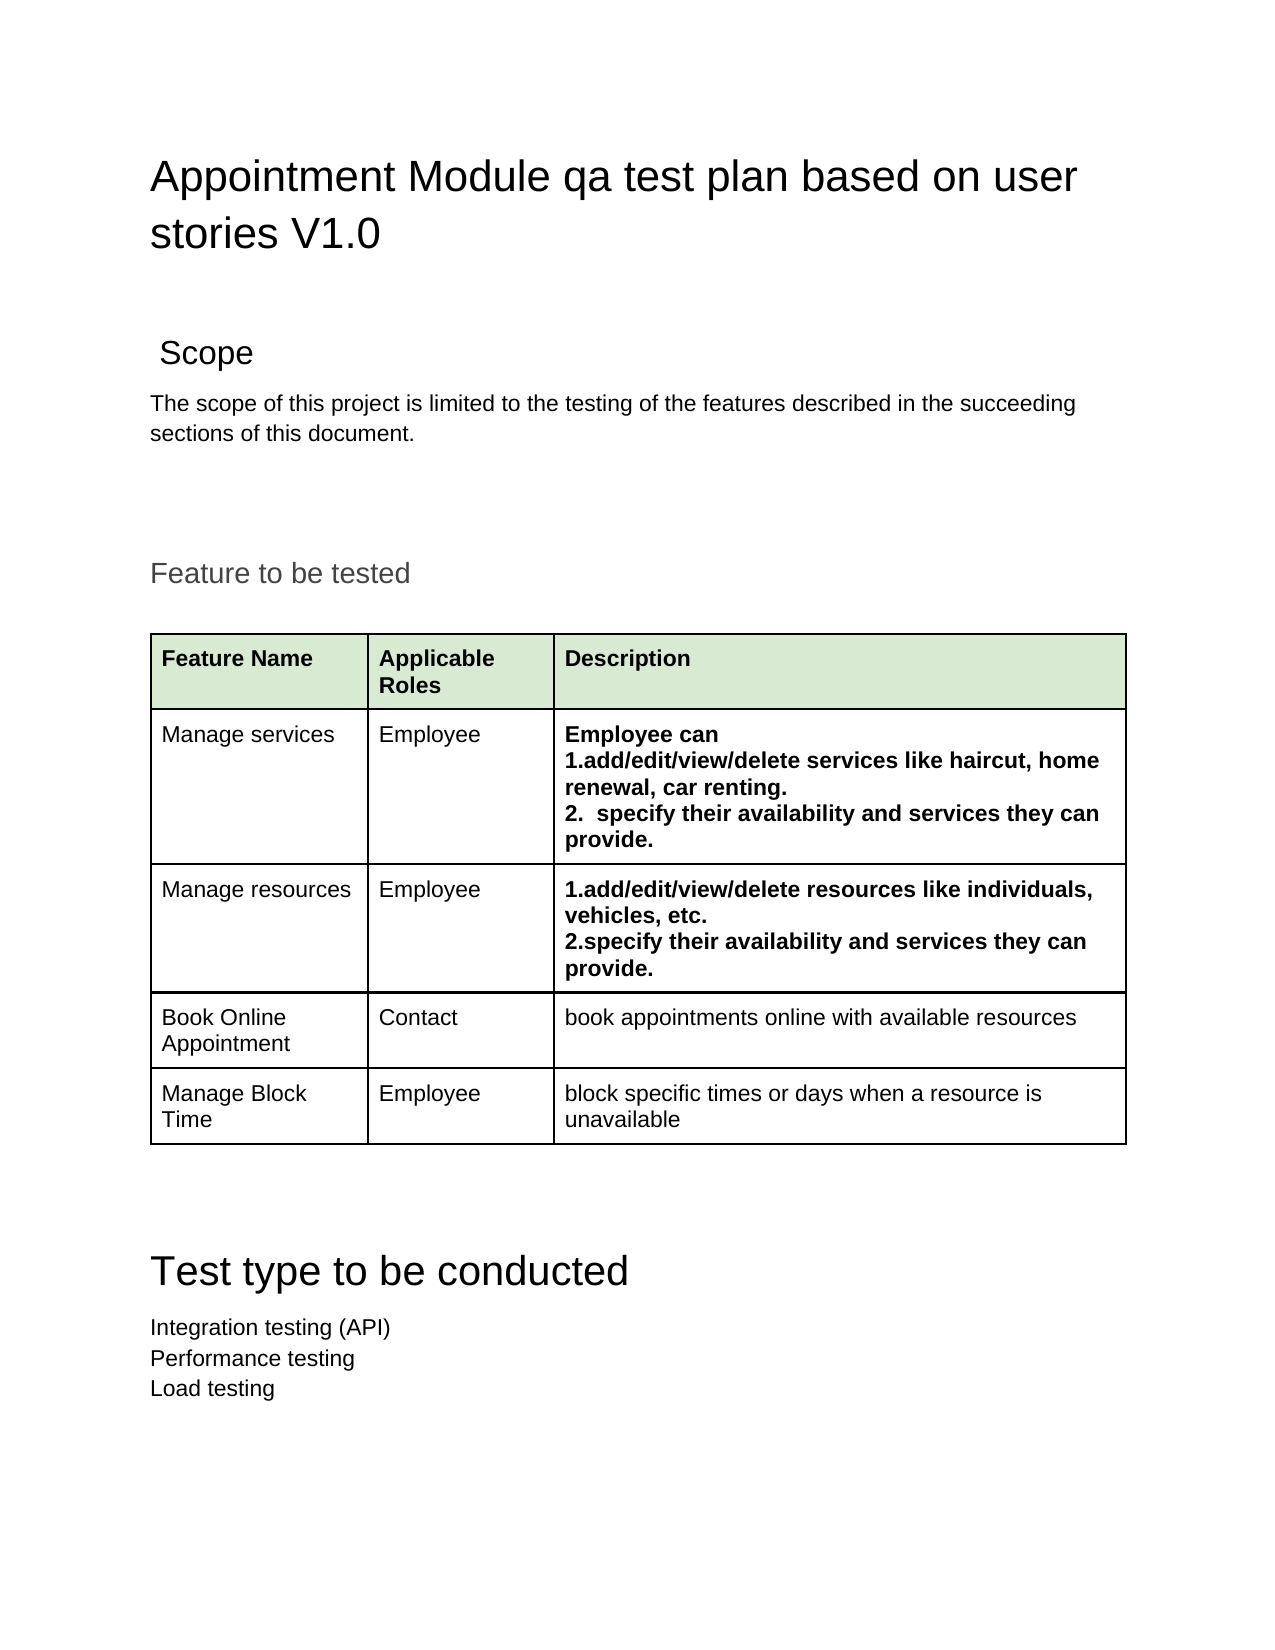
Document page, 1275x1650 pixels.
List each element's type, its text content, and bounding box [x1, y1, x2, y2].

subtitle Scope [150, 333, 1125, 372]
table_cell Employee [369, 1069, 553, 1143]
table_cell Manage resources [152, 865, 367, 991]
table_cell block specific times or days when a resource is unavailable [555, 1069, 1125, 1143]
table_cell Employee can 1.add/edit/view/delete services like haircut, home renewal, car renting. 2. specify their availability and services they can provide. [555, 710, 1125, 863]
table_cell 1.add/edit/view/delete resources like individuals, vehicles, etc. 2.specify their availability and services they can provide. [555, 865, 1125, 991]
table_cell Employee [369, 710, 553, 863]
table_cell Manage Block Time [152, 1069, 367, 1143]
text Integration testing (API) [150, 1314, 1125, 1341]
text The scope of this project is limited to the testing of the features described in the succeeding sections of this document. [150, 390, 1125, 447]
subtitle Feature to be tested [150, 556, 1125, 589]
table_cell Employee [369, 865, 553, 991]
table_cell Contact [369, 994, 553, 1067]
table_header Applicable Roles [369, 635, 553, 708]
text Load testing [150, 1375, 1125, 1401]
table_cell book appointments online with available resources [555, 994, 1125, 1067]
text Performance testing [150, 1344, 1125, 1371]
text Appointment Module qa test plan based on user stories V1.0 [150, 150, 1125, 258]
table_cell Book Online Appointment [152, 994, 367, 1067]
table_cell Manage services [152, 710, 367, 863]
subtitle Test type to be conducted [150, 1247, 1125, 1295]
table_header Description [555, 635, 1125, 708]
table_header Feature Name [152, 635, 367, 708]
